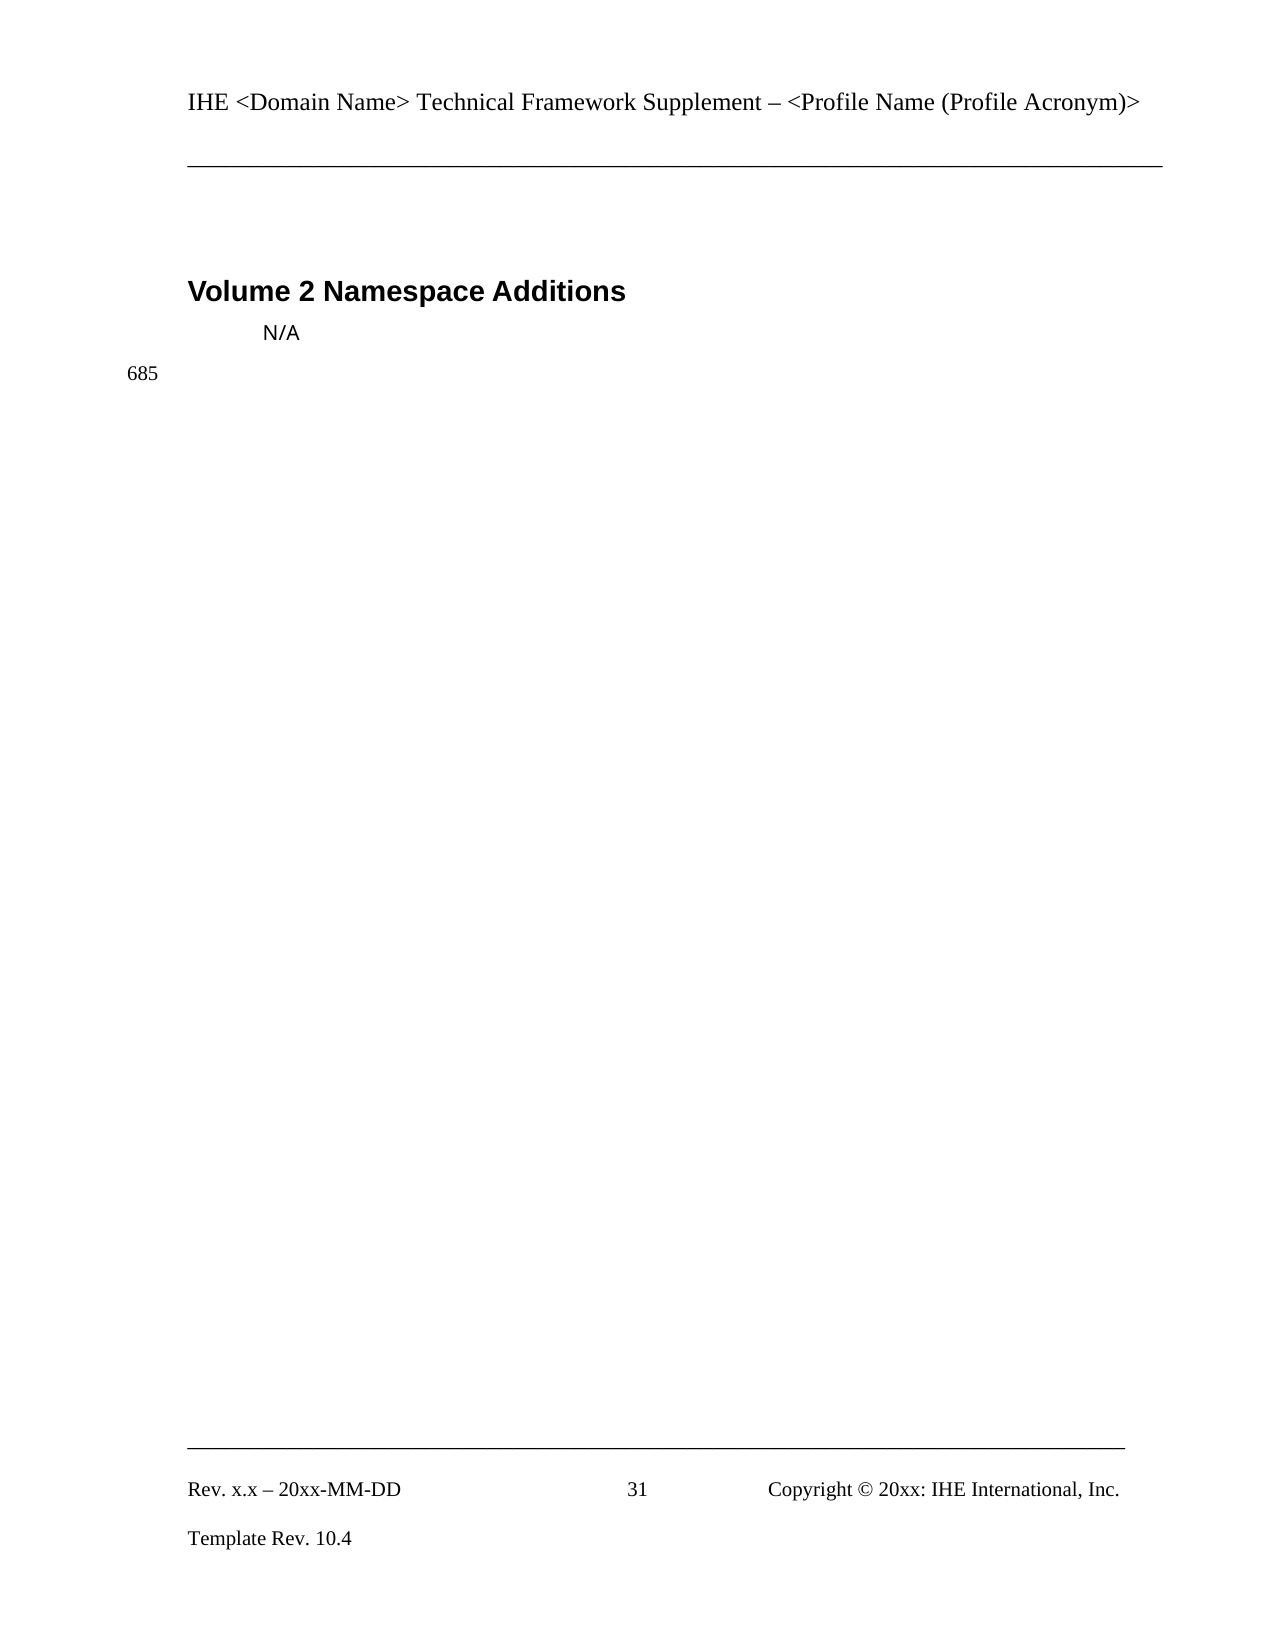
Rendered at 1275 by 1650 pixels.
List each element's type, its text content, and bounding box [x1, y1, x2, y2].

subtitle Volume 2 Namespace Additions [187, 274, 1162, 308]
text N/A [262, 319, 1162, 346]
